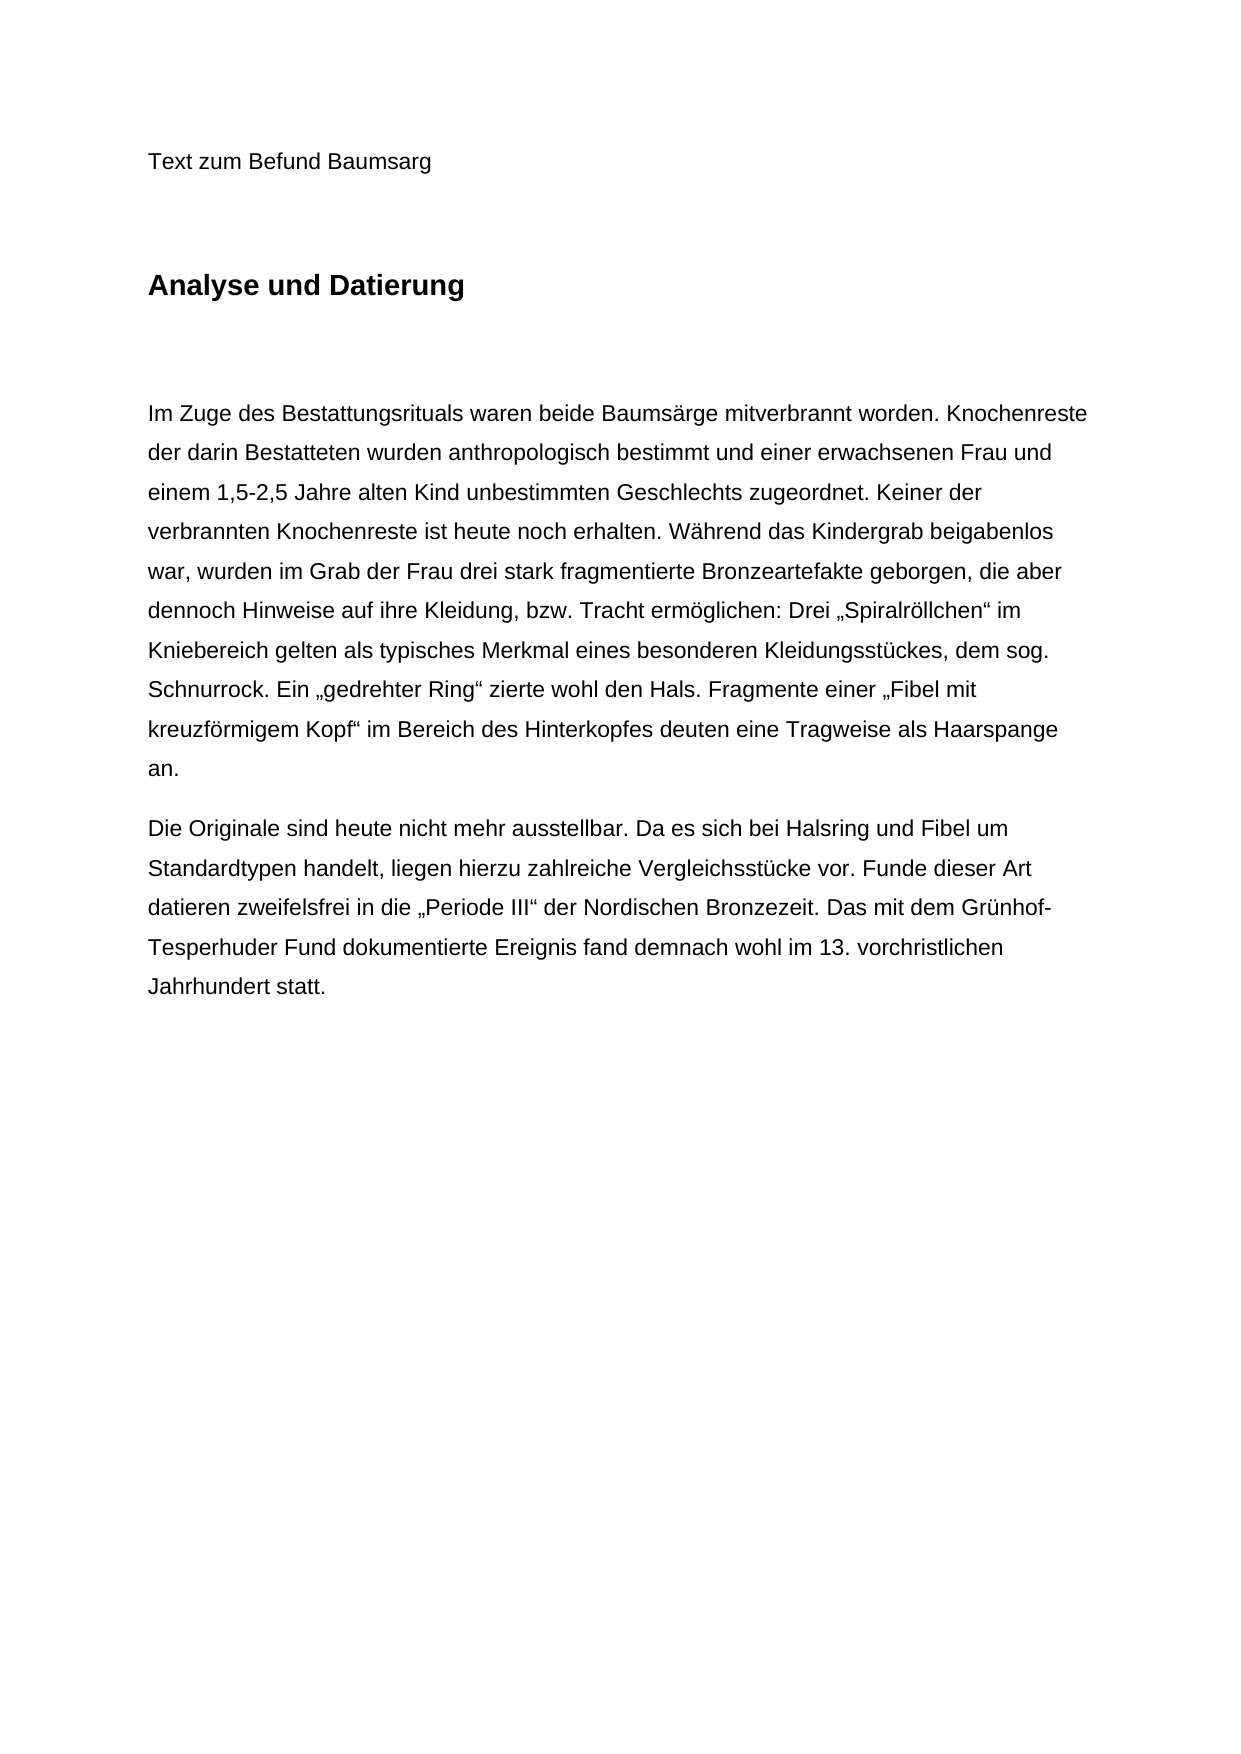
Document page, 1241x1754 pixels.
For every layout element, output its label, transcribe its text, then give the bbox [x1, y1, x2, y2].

text Die Originale sind heute nicht mehr ausstellbar. Da es sich bei Halsring und Fibel um Standardtypen handelt, liegen hierzu zahlreiche Vergleichsstücke vor. Funde dieser Art datieren zweifelsfrei in die „Periode III“ der Nordischen Bronzezeit. Das mit dem Grünhof-Tesperhuder Fund dokumentierte Ereignis fand demnach wohl im 13. vorchristlichen Jahrhundert statt. [148, 815, 1093, 999]
text Analyse und Datierung [148, 268, 1093, 302]
text Im Zuge des Bestattungsrituals waren beide Baumsärge mitverbrannt worden. Knochenreste der darin Bestatteten wurden anthropologisch bestimmt und einer erwachsenen Frau und einem 1,5-2,5 Jahre alten Kind unbestimmten Geschlechts zugeordnet. Keiner der verbrannten Knochenreste ist heute noch erhalten. Während das Kindergrab beigabenlos war, wurden im Grab der Frau drei stark fragmentierte Bronzeartefakte geborgen, die aber dennoch Hinweise auf ihre Kleidung, bzw. Tracht ermöglichen: Drei „Spiralröllchen“ im Kniebereich gelten als typisches Merkmal eines besonderen Kleidungsstückes, dem sog. Schnurrock. Ein „gedrehter Ring“ zierte wohl den Hals. Fragmente einer „Fibel mit kreuzförmigem Kopf“ im Bereich des Hinterkopfes deuten eine Tragweise als Haarspange an. [148, 400, 1093, 781]
text Text zum Befund Baumsarg [148, 148, 1093, 174]
